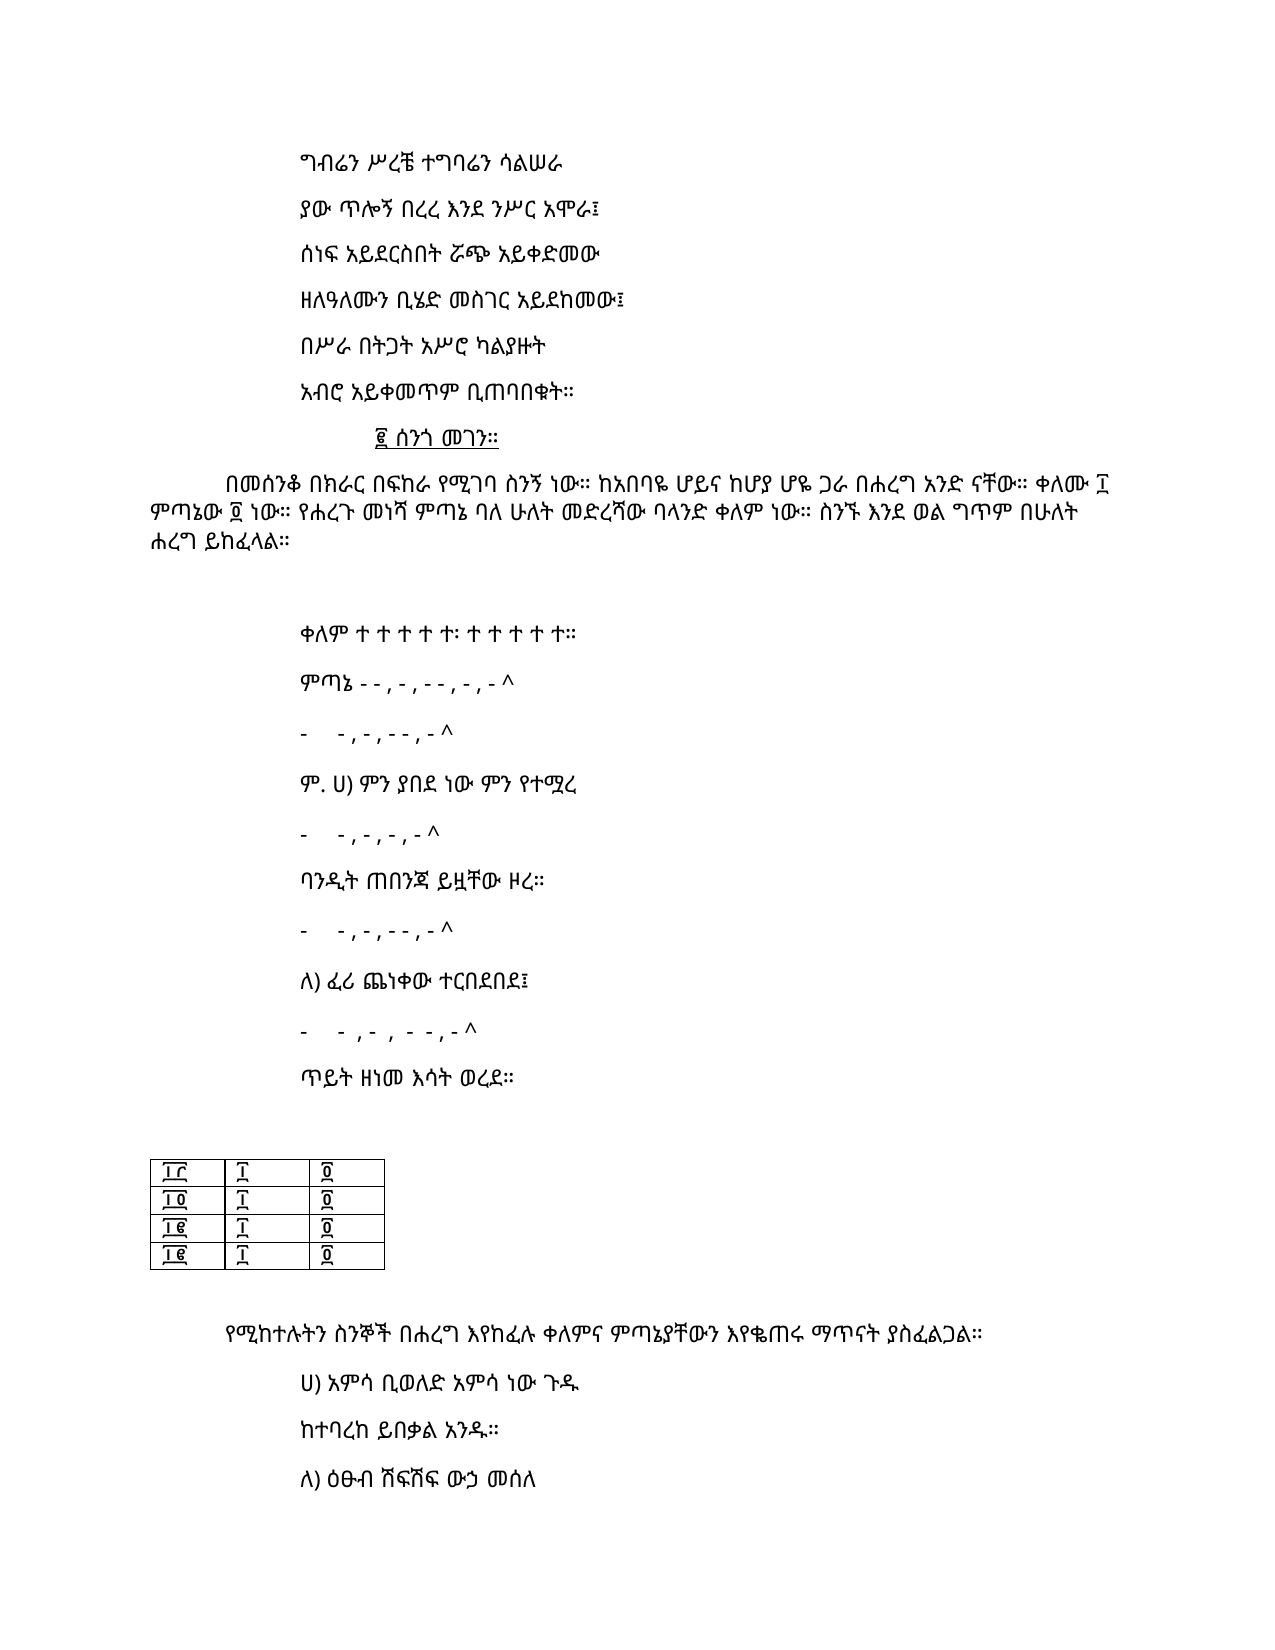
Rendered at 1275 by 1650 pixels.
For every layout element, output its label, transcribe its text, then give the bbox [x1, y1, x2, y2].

text በመሰንቆ በክራር በፍከራ የሚገባ ስንኝ ነው። ከአበባዬ ሆይና ከሆያ ሆዬ ጋራ በሐረግ አንድ ናቸው። ቀለሙ ፲ ምጣኔው ፬ ነው። የሐረጉ መነሻ ምጣኔ ባለ ሁለት መድረሻው ባላንድ ቀለም ነው። ስንኙ እንደ ወል ግጥም በሁለት ሐረግ ይከፈላል። [150, 471, 1125, 555]
text ያው ጥሎኝ በረረ እንደ ንሥር አሞራ፤ [150, 196, 1125, 222]
table_cell ፲፪ [151, 1243, 224, 1269]
table_header ፲ [226, 1160, 309, 1186]
list - , - , - - , - ^ [300, 1015, 1125, 1046]
list - , - , - - , - ^ [300, 717, 1125, 748]
text ቀለም ተ ተ ተ ተ ተ፡ ተ ተ ተ ተ ተ። [150, 621, 1125, 648]
table_cell ፲፬ [151, 1187, 224, 1214]
table_header ፲፫ [151, 1160, 224, 1186]
text የሚከተሉትን ስንኞች በሐረግ እየከፈሉ ቀለምና ምጣኔያቸውን እየቈጠሩ ማጥናት ያስፈልጋል። [150, 1321, 1125, 1347]
text ም. ሀ) ምን ያበደ ነው ምን የተሟረ [150, 768, 1125, 799]
text ለ) ፈሪ ጨነቀው ተርበደበደ፤ [150, 965, 1125, 996]
text ምጣኔ - - , - , - - , - , - ^ [150, 667, 1125, 698]
text ጥይት ዘነመ እሳት ወረደ። [150, 1066, 1125, 1092]
text ሰነፍ አይደርስበት ሯጭ አይቀድመው [150, 242, 1125, 268]
table_header ፬ [310, 1160, 384, 1186]
text ሀ) አምሳ ቢወለድ አምሳ ነው ጉዱ [150, 1367, 1125, 1398]
text ከተባረከ ይበቃል አንዱ። [150, 1417, 1125, 1444]
table_cell ፲፪ [151, 1215, 224, 1242]
table_cell ፬ [310, 1243, 384, 1269]
text ፪ ሰንጎ መገን። [150, 425, 1125, 452]
table_cell ፬ [310, 1187, 384, 1214]
table_cell ፲ [226, 1215, 309, 1242]
text አብሮ አይቀመጥም ቢጠባበቁት። [150, 379, 1125, 406]
table_cell ፬ [310, 1215, 384, 1242]
list - , - , - - , - ^ [300, 914, 1125, 946]
list - , - , - , - ^ [300, 818, 1125, 849]
table_cell ፲ [226, 1187, 309, 1214]
text ዘለዓለሙን ቢሄድ መስገር አይደከመው፤ [150, 287, 1125, 314]
text ባንዲት ጠበንጃ ይዟቸው ዞረ። [150, 868, 1125, 895]
text ለ) ዕፁብ ሽፍሽፍ ውኃ መሰለ [150, 1463, 1125, 1494]
text ግብሬን ሥረቼ ተግባሬን ሳልሠራ [150, 150, 1125, 177]
table_cell ፲ [226, 1243, 309, 1269]
text በሥራ በትጋት አሥሮ ካልያዙት [150, 333, 1125, 360]
